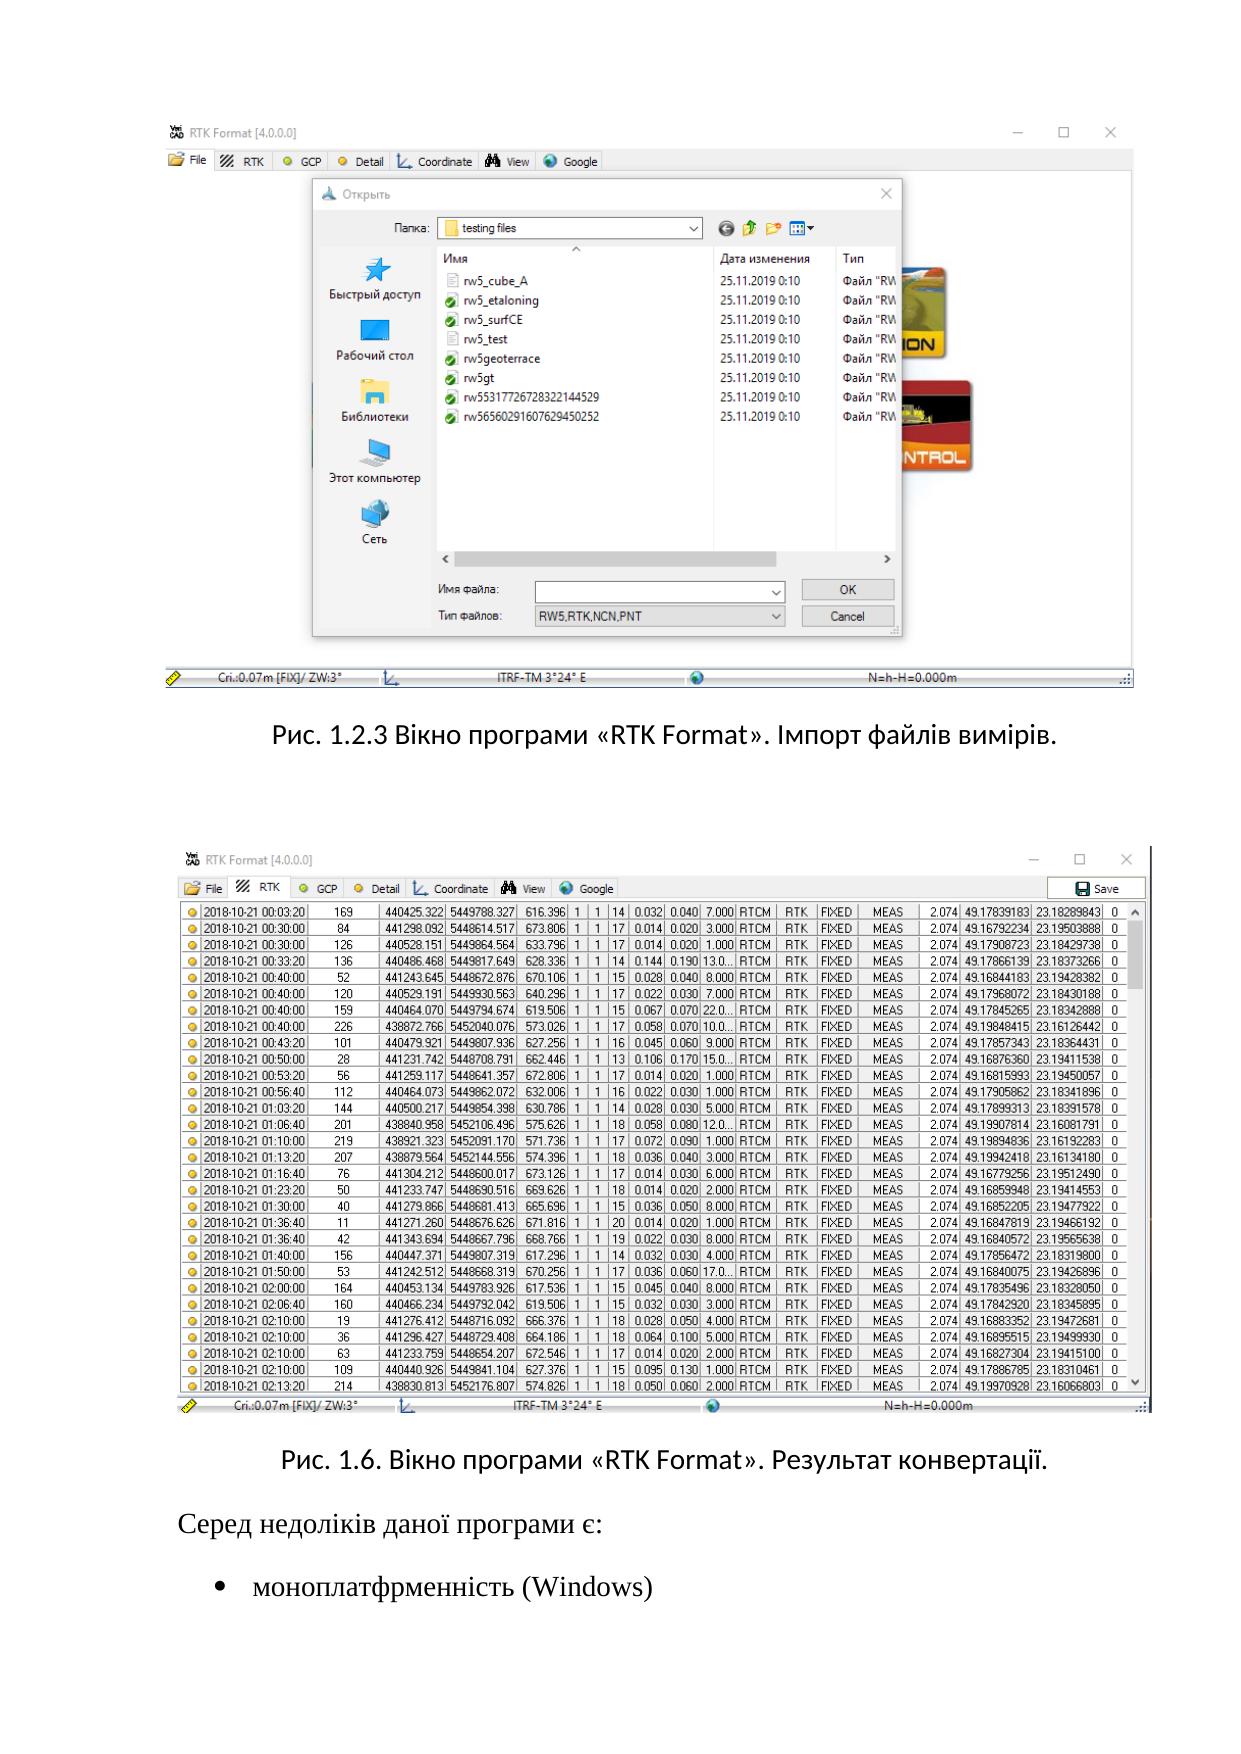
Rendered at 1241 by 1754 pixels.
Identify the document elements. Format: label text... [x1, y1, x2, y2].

picture [177, 846, 1152, 1413]
text Рис. 1.6. Вікно програми «RTK Format». Результат конвертації. [177, 1441, 1152, 1477]
text Серед недоліків даної програми є: [177, 1506, 1152, 1540]
text Рис. 1.2.3 Вікно програми «RTK Format». Імпорт файлів вимірів. [177, 716, 1152, 752]
picture [165, 118, 1134, 688]
list моноплатфрменність (Windows) [215, 1569, 1152, 1602]
